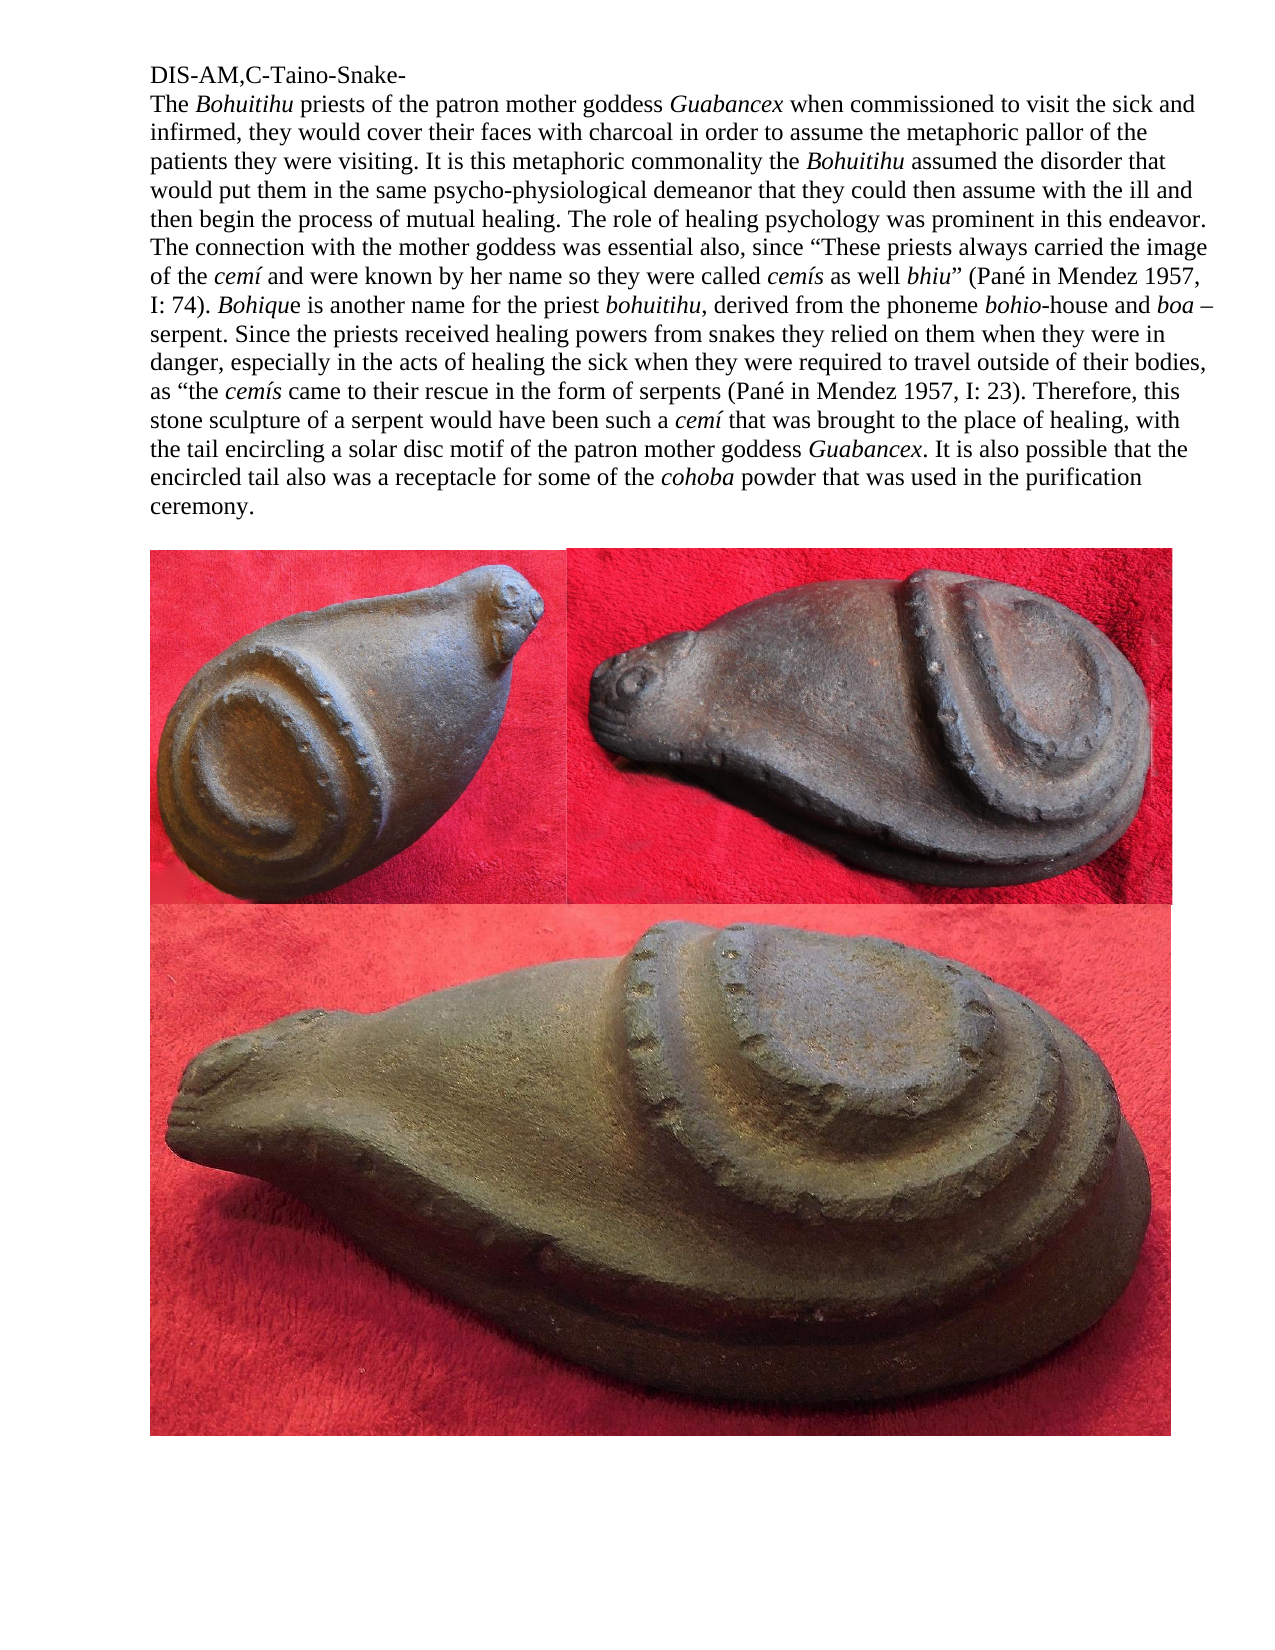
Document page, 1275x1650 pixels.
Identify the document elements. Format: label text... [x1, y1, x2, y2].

text The Bohuitihu priests of the patron mother goddess Guabancex when commissioned to visit the sick and infirmed, they would cover their faces with charcoal in order to assume the metaphoric pallor of the patients they were visiting. It is this metaphoric commonality the Bohuitihu assumed the disorder that would put them in the same psycho-physiological demeanor that they could then assume with the ill and then begin the process of mutual healing. The role of healing psychology was prominent in this endeavor. The connection with the mother goddess was essential also, since “These priests always carried the image of the cemí and were known by her name so they were called cemís as well bhiu” (Pané in Mendez 1957, I: 74). Bohique is another name for the priest bohuitihu, derived from the phoneme bohio-house and boa –serpent. Since the priests received healing powers from snakes they relied on them when they were in danger, especially in the acts of healing the sick when they were required to travel outside of their bodies, as “the cemís came to their rescue in the form of serpents (Pané in Mendez 1957, I: 23). Therefore, this stone sculpture of a serpent would have been such a cemí that was brought to the place of healing, with the tail encircling a solar disc motif of the patron mother goddess Guabancex. It is also possible that the encircled tail also was a receptacle for some of the cohoba powder that was used in the purification ceremony. [150, 89, 1215, 520]
text DIS-AM,C-Taino-Snake- [150, 60, 1215, 89]
picture [150, 548, 1173, 1436]
